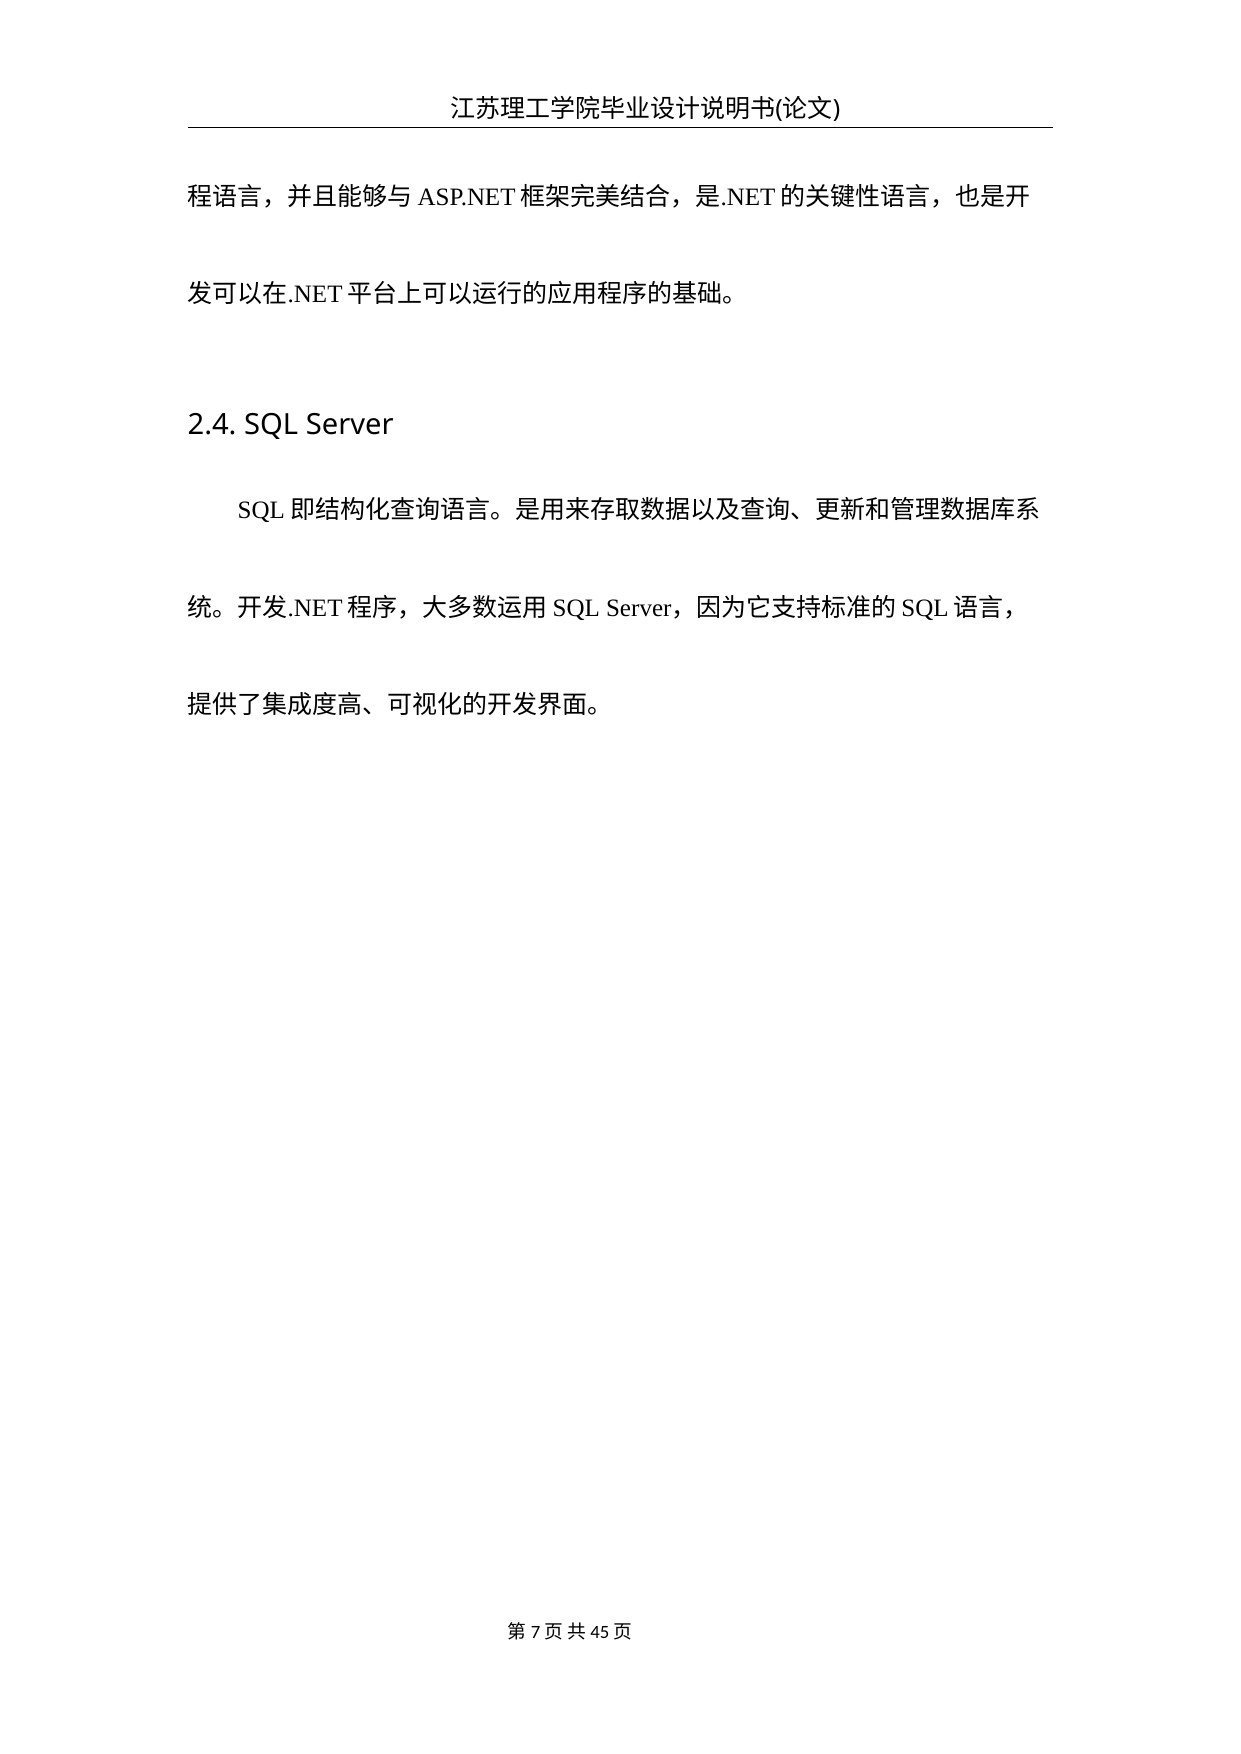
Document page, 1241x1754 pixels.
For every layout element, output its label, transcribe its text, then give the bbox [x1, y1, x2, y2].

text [187, 162, 1053, 324]
text SQL即结构化查询语言。是用来存取数据以及查询、更新和管理数据库系统。开发.NET程序，大多数运用SQL Server，因为它支持标准的SQL语言，提供了集成度高、可视化的开发界面。 [187, 475, 1053, 735]
subtitle 2.4. SQL Server [187, 390, 1053, 455]
